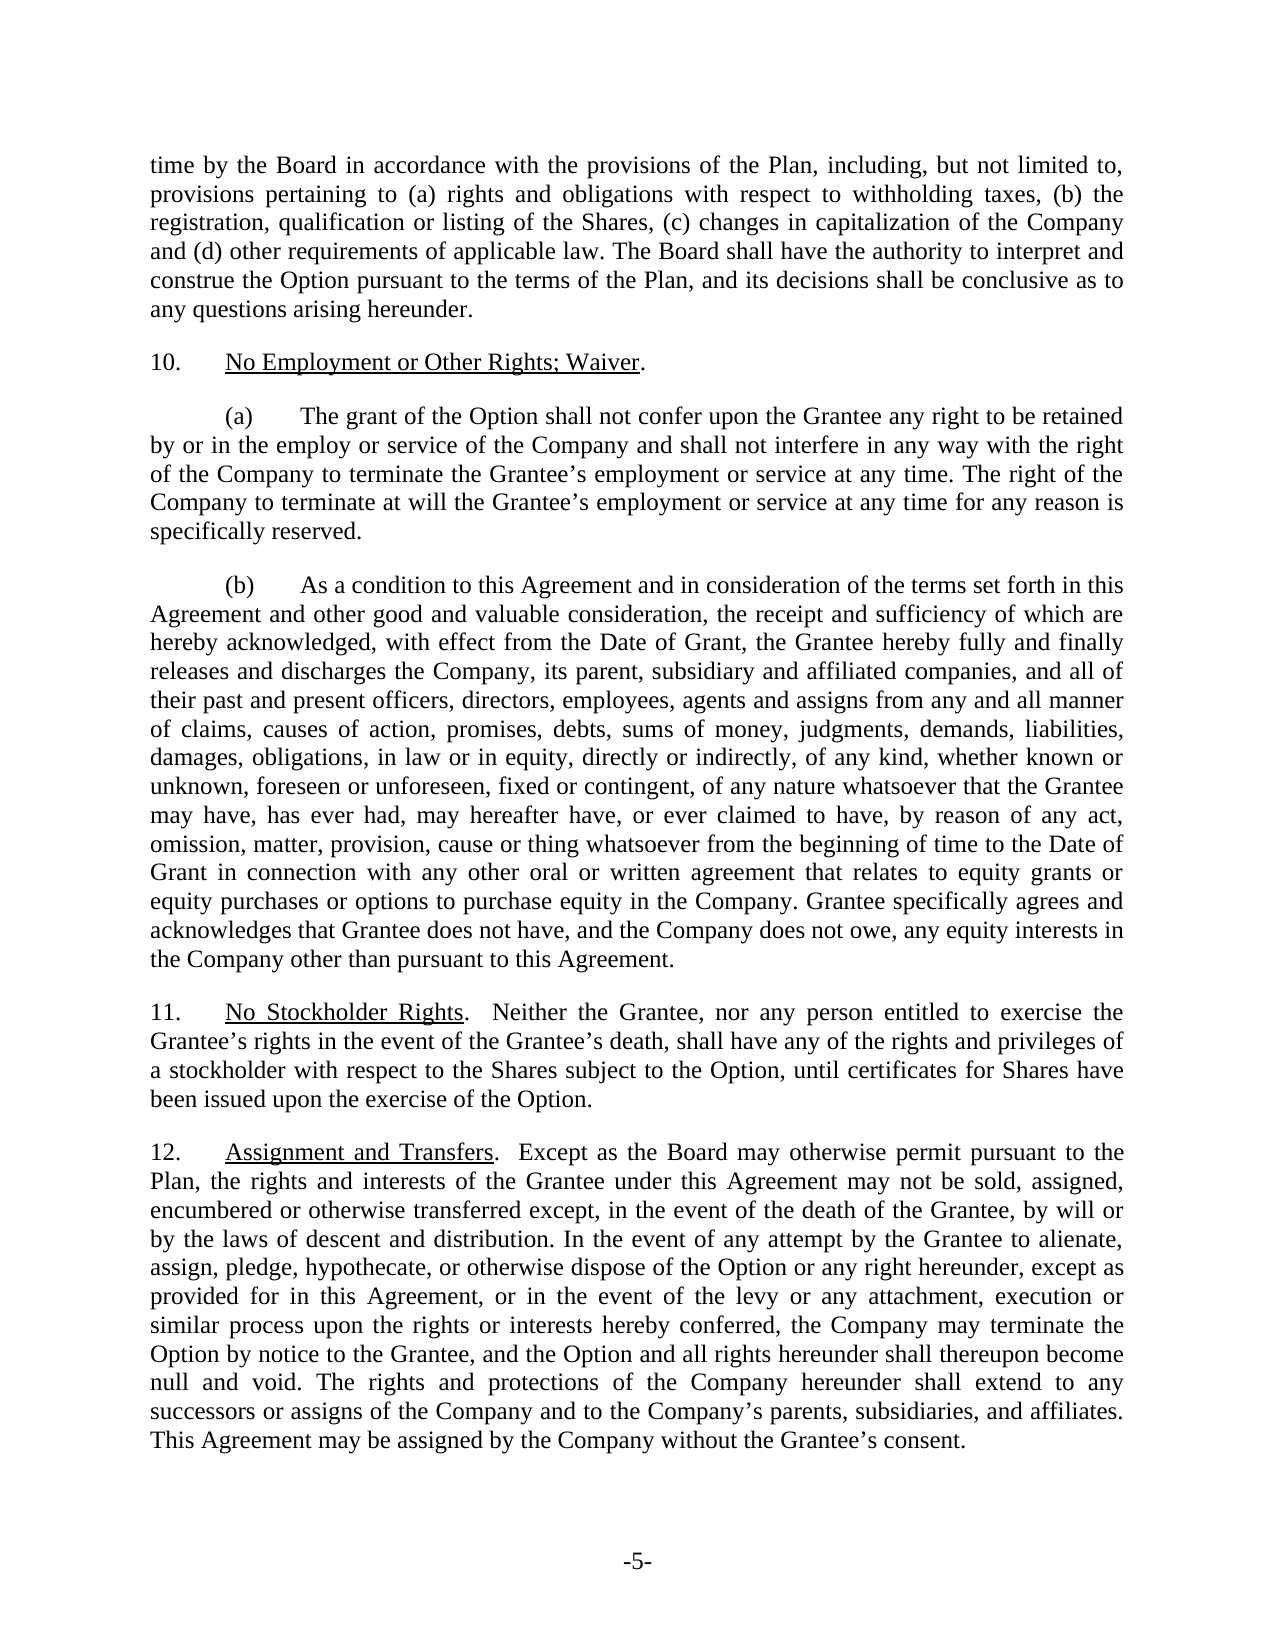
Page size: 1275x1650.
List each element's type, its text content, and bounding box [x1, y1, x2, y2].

text The grant of the Option shall not confer upon the Grantee any right to be retained by or in the employ or service of the Company and shall not interfere in any way with the right of the Company to terminate the Grantee’s employment or service at any time. The right of the Company to terminate at will the Grantee’s employment or service at any time for any reason is specifically reserved. [150, 401, 1125, 545]
text Assignment and Transfers. Except as the Board may otherwise permit pursuant to the Plan, the rights and interests of the Grantee under this Agreement may not be sold, assigned, encumbered or otherwise transferred except, in the event of the death of the Grantee, by will or by the laws of descent and distribution. In the event of any attempt by the Grantee to alienate, assign, pledge, hypothecate, or otherwise dispose of the Option or any right hereunder, except as provided for in this Agreement, or in the event of the levy or any attachment, execution or similar process upon the rights or interests hereby conferred, the Company may terminate the Option by notice to the Grantee, and the Option and all rights hereunder shall thereupon become null and void. The rights and protections of the Company hereunder shall extend to any successors or assigns of the Company and to the Company’s parents, subsidiaries, and affiliates. This Agreement may be assigned by the Company without the Grantee’s consent. [150, 1137, 1125, 1454]
text No Employment or Other Rights; Waiver. [150, 347, 1125, 376]
text No Stockholder Rights. Neither the Grantee, nor any person entitled to exercise the Grantee’s rights in the event of the Grantee’s death, shall have any of the rights and privileges of a stockholder with respect to the Shares subject to the Option, until certificates for Shares have been issued upon the exercise of the Option. [150, 997, 1125, 1112]
text As a condition to this Agreement and in consideration of the terms set forth in this Agreement and other good and valuable consideration, the receipt and sufficiency of which are hereby acknowledged, with effect from the Date of Grant, the Grantee hereby fully and finally releases and discharges the Company, its parent, subsidiary and affiliated companies, and all of their past and present officers, directors, employees, agents and assigns from any and all manner of claims, causes of action, promises, debts, sums of money, judgments, demands, liabilities, damages, obligations, in law or in equity, directly or indirectly, of any kind, whether known or unknown, foreseen or unforeseen, fixed or contingent, of any nature whatsoever that the Grantee may have, has ever had, may hereafter have, or ever claimed to have, by reason of any act, omission, matter, provision, cause or thing whatsoever from the beginning of time to the Date of Grant in connection with any other oral or written agreement that relates to equity grants or equity purchases or options to purchase equity in the Company. Grantee specifically agrees and acknowledges that Grantee does not have, and the Company does not owe, any equity interests in the Company other than pursuant to this Agreement. [150, 570, 1125, 972]
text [150, 150, 1125, 322]
